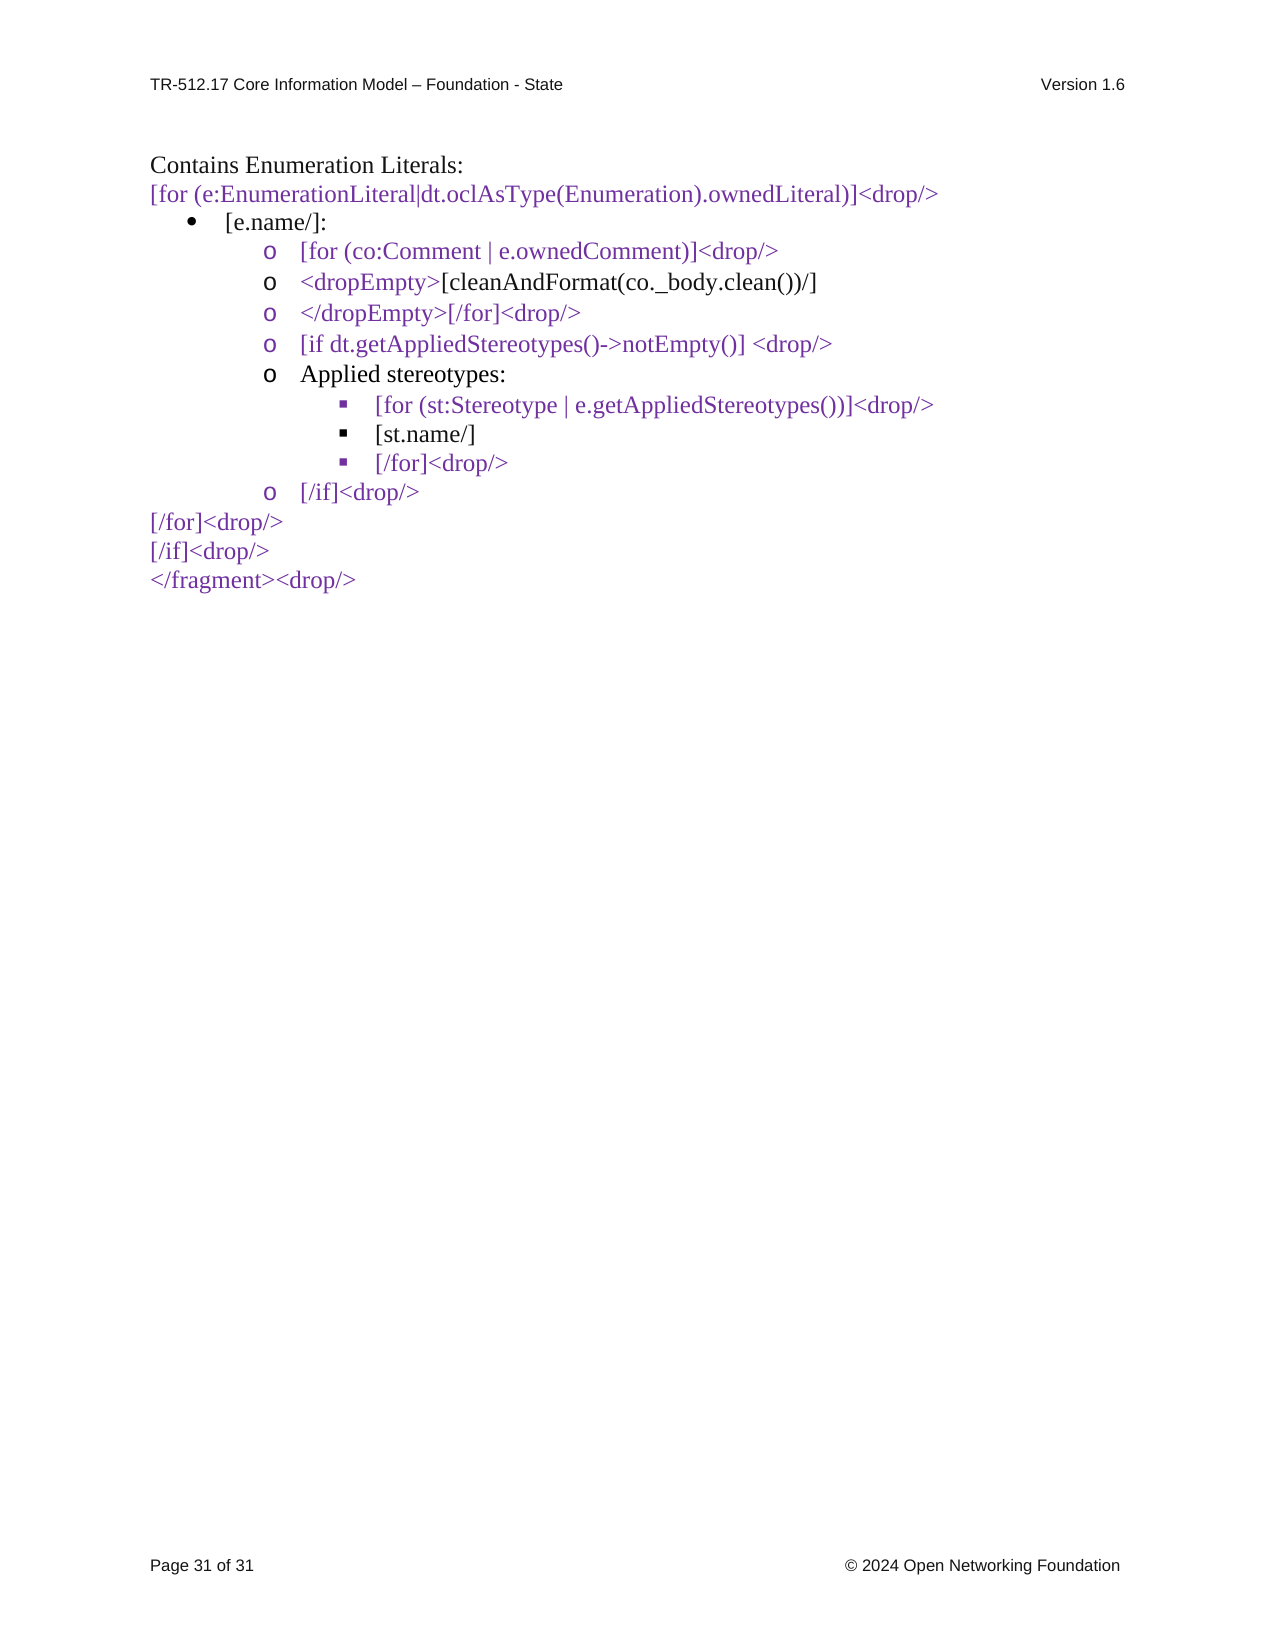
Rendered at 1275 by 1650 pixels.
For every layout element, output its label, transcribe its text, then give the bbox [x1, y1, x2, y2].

list Applied stereotypes: [262, 359, 1125, 390]
text </fragment><drop/> [150, 565, 1125, 594]
text Contains Enumeration Literals: [150, 150, 1125, 179]
list [for (co:Comment | e.ownedComment)]<drop/> [262, 236, 1125, 267]
list <dropEmpty>[cleanAndFormat(co._body.clean())/] [262, 267, 1125, 298]
list [if dt.getAppliedStereotypes()->notEmpty()] <drop/> [262, 329, 1125, 359]
list [/for]<drop/> [337, 448, 1125, 477]
list [st.name/] [337, 419, 1125, 448]
text [for (e:EnumerationLiteral|dt.oclAsType(Enumeration).ownedLiteral)]<drop/> [150, 179, 1125, 207]
list </dropEmpty>[/for]<drop/> [262, 298, 1125, 329]
list [for (st:Stereotype | e.getAppliedStereotypes())]<drop/> [337, 390, 1125, 419]
list [e.name/]: [187, 207, 1125, 236]
text [/for]<drop/> [150, 507, 1125, 536]
list [/if]<drop/> [262, 477, 1125, 507]
text [/if]<drop/> [150, 536, 1125, 565]
